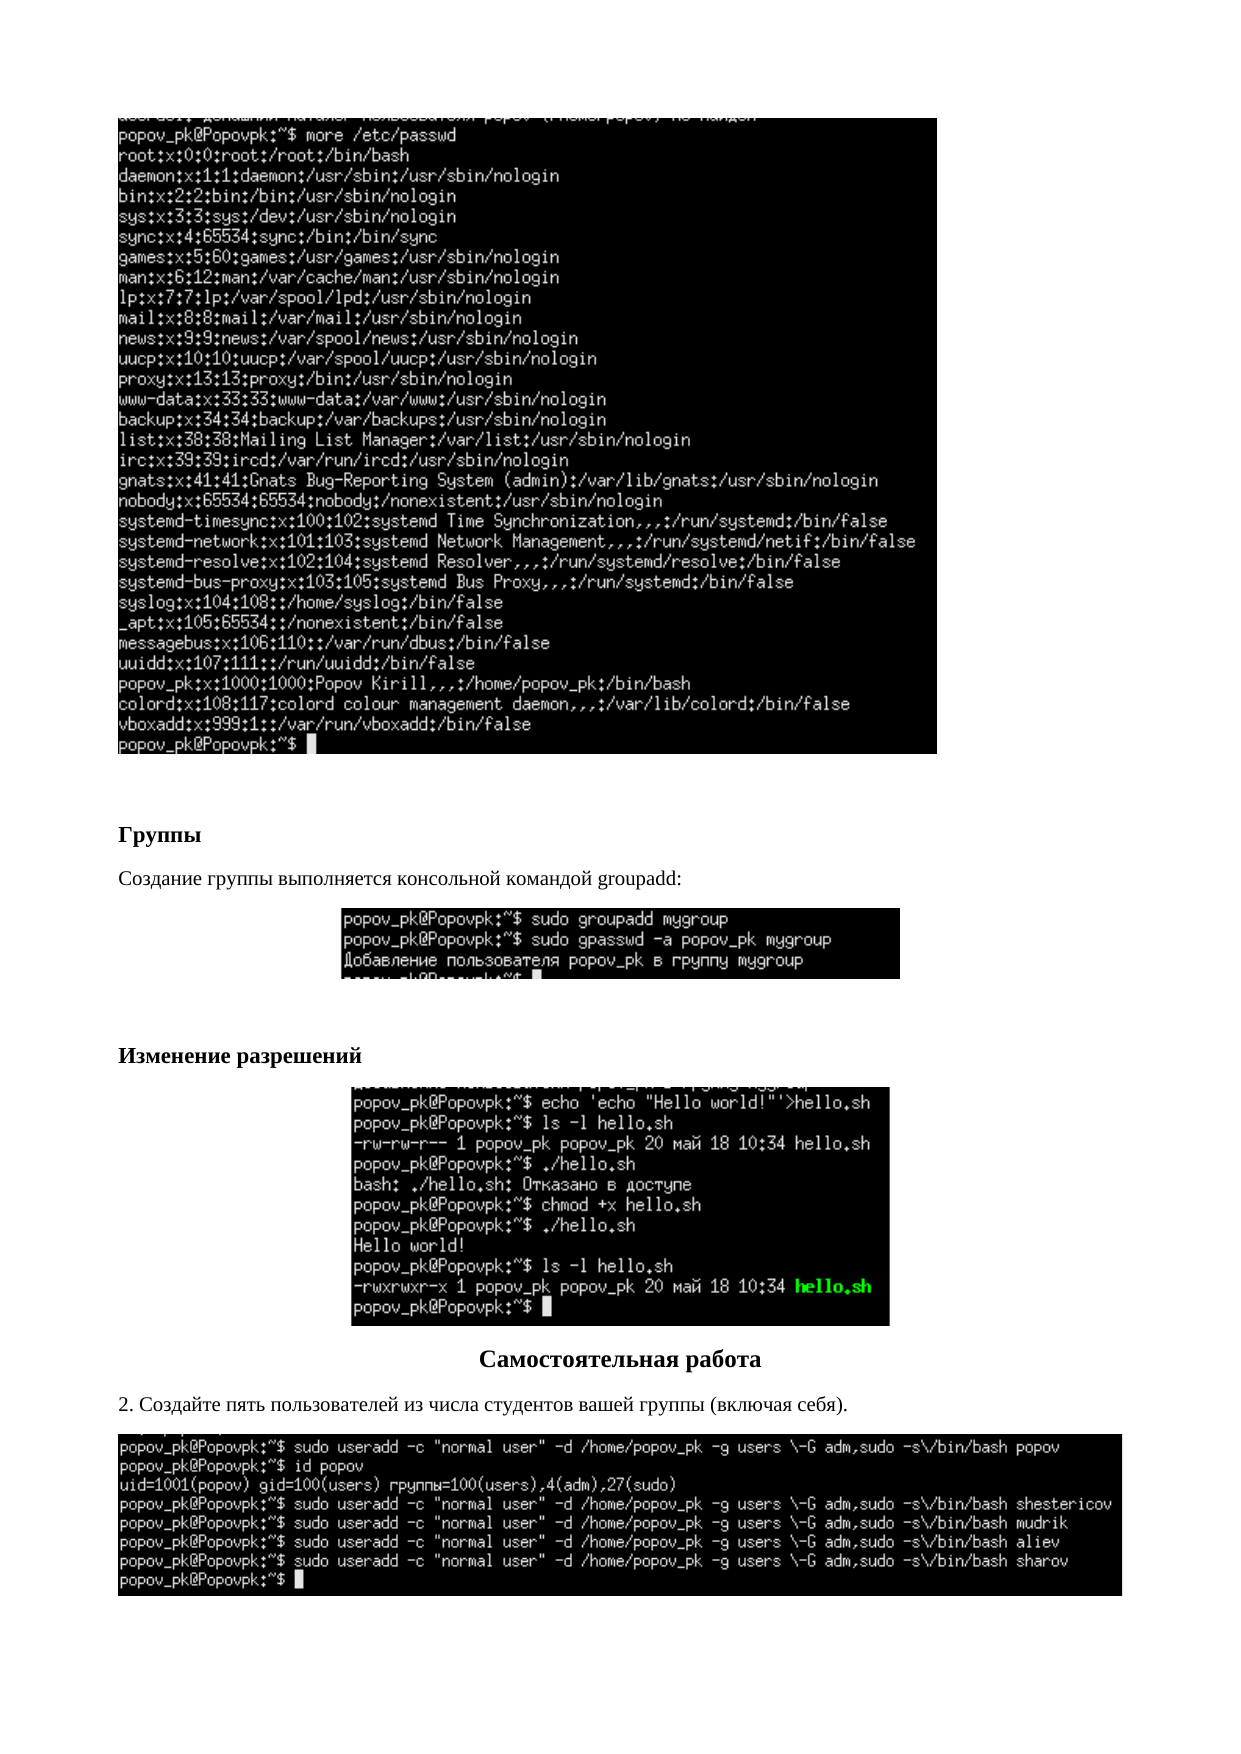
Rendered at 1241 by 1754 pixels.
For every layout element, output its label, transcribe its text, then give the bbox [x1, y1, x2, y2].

text Изменение разрешений [118, 1043, 1122, 1069]
text 2. Создайте пять пользователей из числа студентов вашей группы (включая себя). [118, 1392, 1122, 1416]
picture [118, 118, 937, 754]
text Самостоятельная работа [118, 1344, 1122, 1373]
picture [350, 1087, 890, 1326]
text Группы [118, 821, 1122, 847]
text Создание группы выполняется консольной командой groupadd: [118, 866, 1122, 890]
picture [118, 1434, 1123, 1596]
picture [340, 908, 900, 979]
